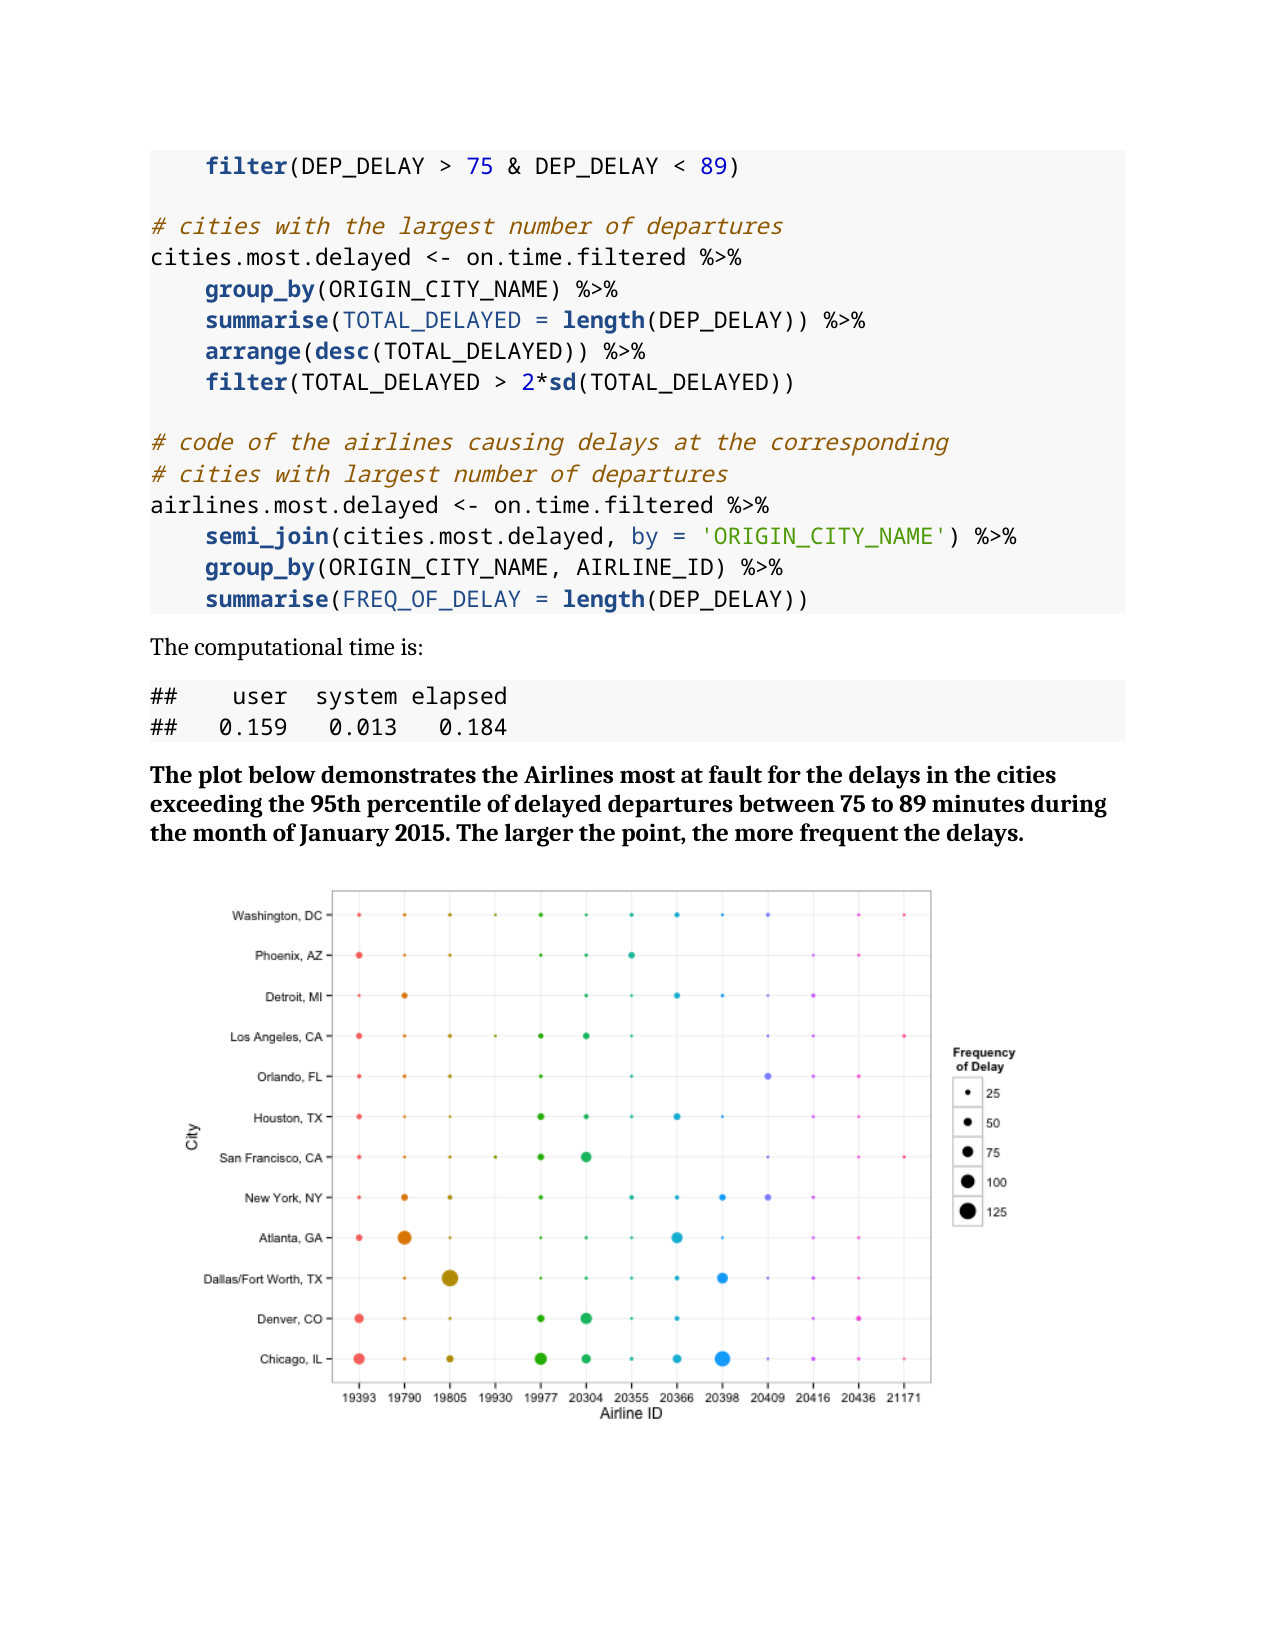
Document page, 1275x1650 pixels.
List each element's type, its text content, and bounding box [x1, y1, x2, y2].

picture [168, 866, 1062, 1437]
text ## user system elapsed ## 0.159 0.013 0.184 [150, 680, 1125, 742]
text The computational time is: [150, 632, 1125, 661]
text The plot below demonstrates the Airlines most at fault for the delays in the cities exceeding the 95th percentile of delayed departures between 75 to 89 minutes during the month of January 2015. The larger the point, the more frequent the delays. [150, 761, 1125, 847]
